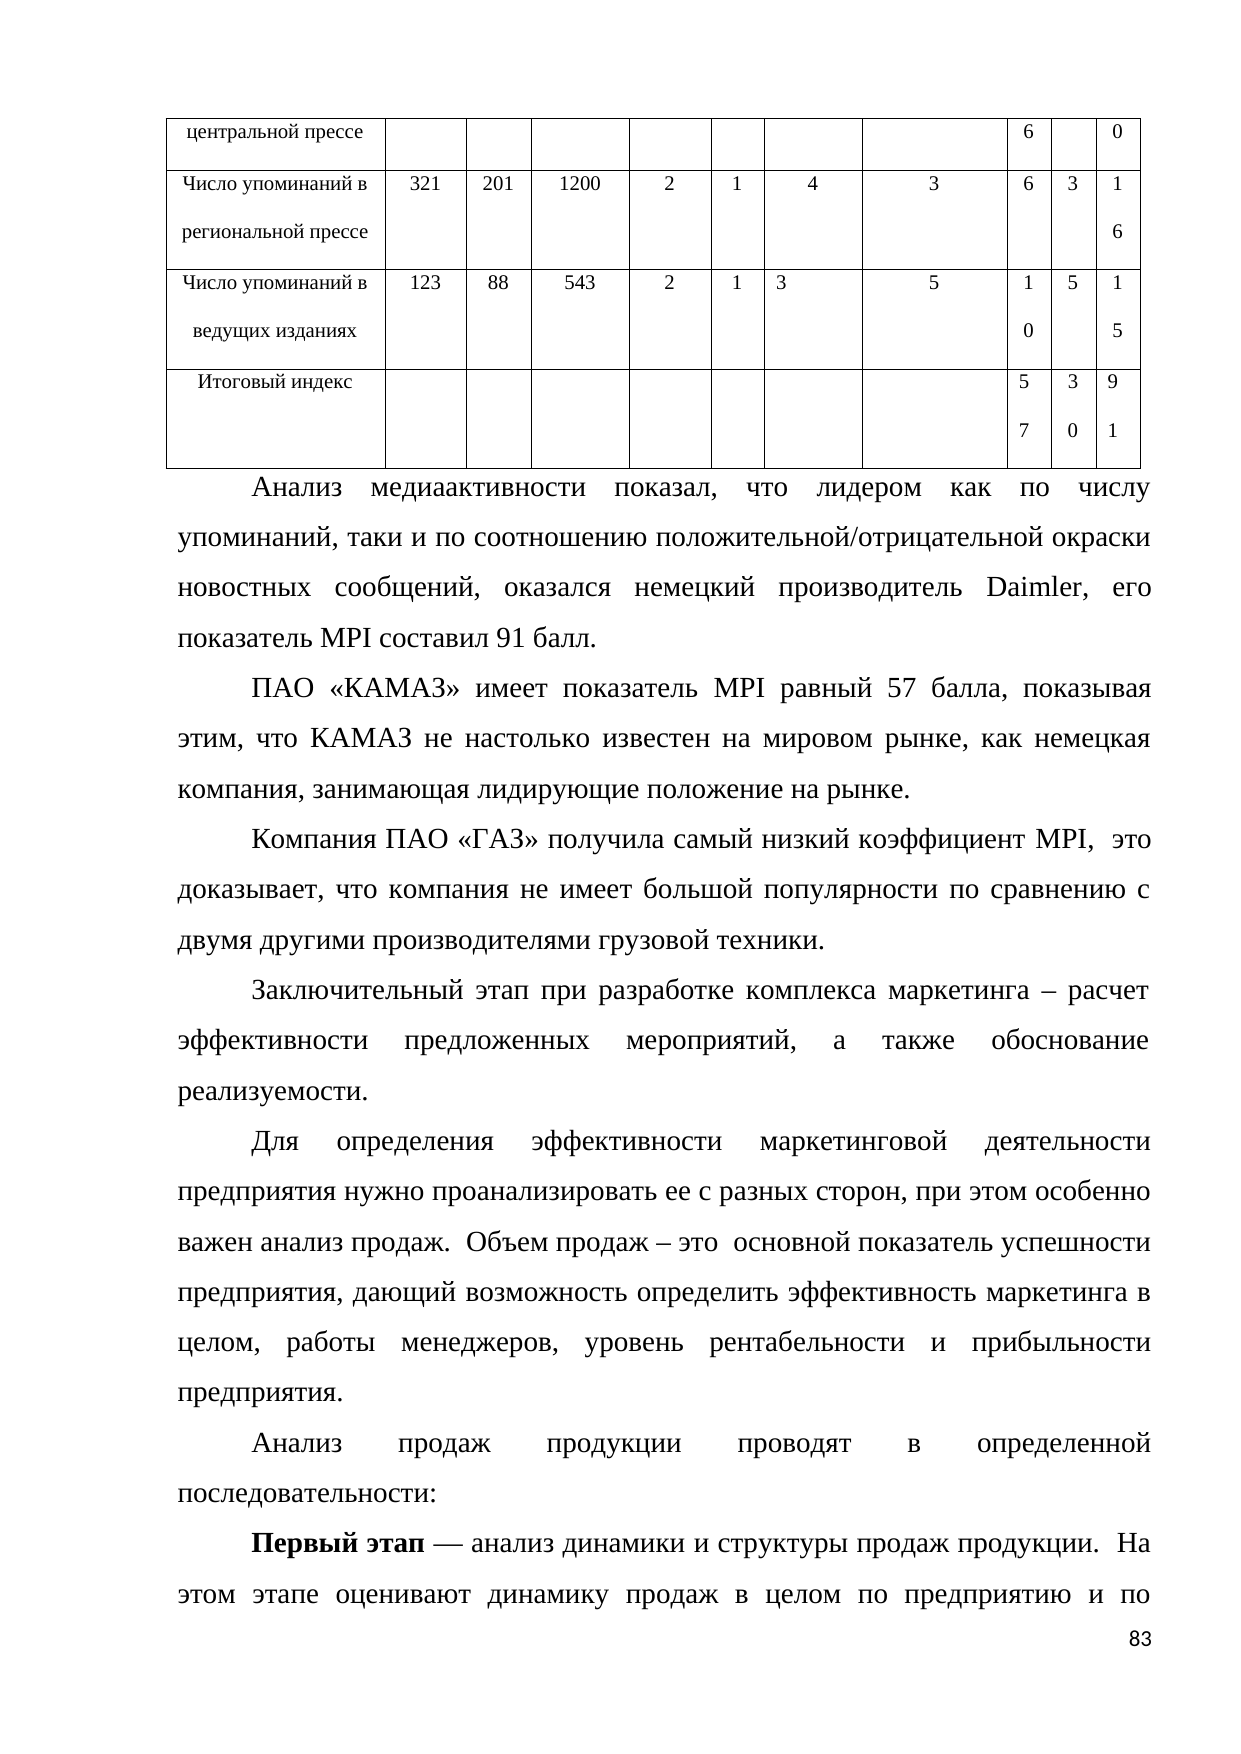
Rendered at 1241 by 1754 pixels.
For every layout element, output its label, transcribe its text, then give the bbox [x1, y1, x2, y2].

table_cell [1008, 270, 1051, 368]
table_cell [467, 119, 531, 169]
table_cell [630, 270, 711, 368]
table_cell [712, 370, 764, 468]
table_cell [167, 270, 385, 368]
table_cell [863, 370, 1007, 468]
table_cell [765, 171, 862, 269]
text Для определения эффективности маркетинговой деятельности предприятия нужно проанализировать ее с разных сторон, при этом особенно важен анализ продаж. Объем продаж – это основной показатель успешности предприятия, дающий возможность определить эффективность маркетинга в целом, работы менеджеров, уровень рентабельности и прибыльности предприятия. [177, 1123, 1152, 1408]
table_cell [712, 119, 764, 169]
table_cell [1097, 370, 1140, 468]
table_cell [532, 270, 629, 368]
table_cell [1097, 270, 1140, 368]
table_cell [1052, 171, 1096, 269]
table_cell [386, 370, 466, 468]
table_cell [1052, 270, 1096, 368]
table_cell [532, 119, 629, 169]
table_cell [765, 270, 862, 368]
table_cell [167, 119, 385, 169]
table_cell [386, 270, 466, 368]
text Заключительный этап при разработке комплекса маркетинга – расчет эффективности предложенных мероприятий, а также обоснование реализуемости. [177, 972, 1149, 1106]
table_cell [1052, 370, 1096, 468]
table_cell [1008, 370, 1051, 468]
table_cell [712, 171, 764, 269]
text ПАО «КАМАЗ» имеет показатель MPI равный 57 балла, показывая этим, что КАМАЗ не настолько известен на мировом рынке, как немецкая компания, занимающая лидирующие положение на рынке. [177, 670, 1152, 804]
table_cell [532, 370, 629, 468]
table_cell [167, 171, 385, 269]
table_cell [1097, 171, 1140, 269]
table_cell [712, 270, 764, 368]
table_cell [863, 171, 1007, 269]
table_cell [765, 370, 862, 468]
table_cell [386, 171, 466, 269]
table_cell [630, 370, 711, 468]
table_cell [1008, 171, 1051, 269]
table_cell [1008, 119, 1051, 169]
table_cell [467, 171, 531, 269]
text Анализ продаж продукции проводят в определенной последовательности: [177, 1425, 1152, 1509]
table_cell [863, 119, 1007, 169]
text Анализ медиаактивности показал, что лидером как по числу упоминаний, таки и по соотношению положительной/отрицательной окраски новостных сообщений, оказался немецкий производитель Daimler, его показатель MPI составил 91 балл. [177, 469, 1152, 653]
text Компания ПАО «ГАЗ» получила самый низкий коэффициент MPI, это доказывает, что компания не имеет большой популярности по сравнению с двумя другими производителями грузовой техники. [177, 821, 1152, 955]
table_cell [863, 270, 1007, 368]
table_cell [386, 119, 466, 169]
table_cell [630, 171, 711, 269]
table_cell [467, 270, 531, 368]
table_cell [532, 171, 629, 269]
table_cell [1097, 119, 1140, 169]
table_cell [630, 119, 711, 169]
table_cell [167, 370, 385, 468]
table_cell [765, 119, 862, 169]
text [177, 1526, 1152, 1609]
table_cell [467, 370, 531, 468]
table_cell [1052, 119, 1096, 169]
